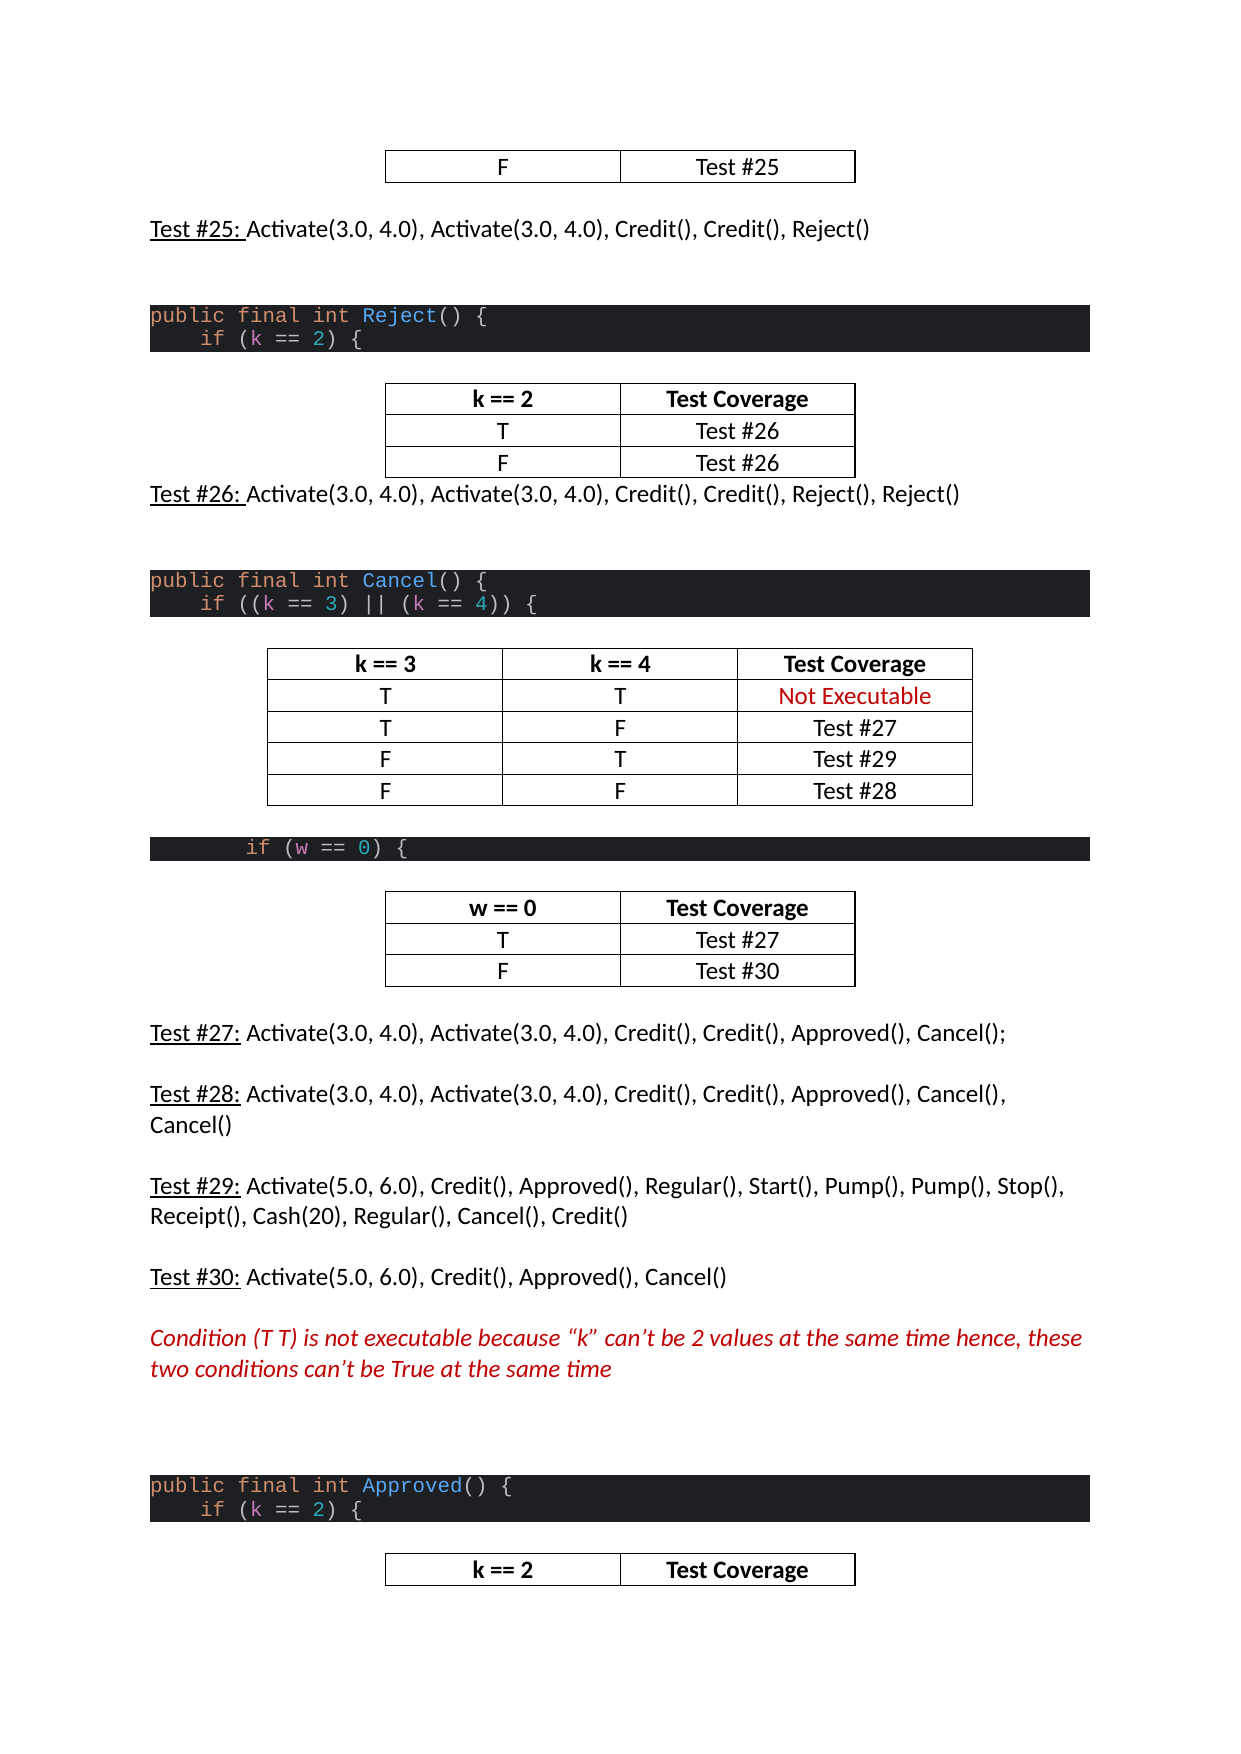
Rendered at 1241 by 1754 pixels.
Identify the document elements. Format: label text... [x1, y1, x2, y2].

table_header k == 4 [503, 649, 737, 679]
text public final int Cancel() { if ((k == 3) || (k == 4)) { [150, 570, 1090, 617]
table_cell F [503, 712, 737, 742]
table_cell Not Executable [738, 680, 972, 711]
table_cell Test #28 [738, 775, 972, 805]
text Test #26: Activate(3.0, 4.0), Activate(3.0, 4.0), Credit(), Credit(), Reject(), Reject() [150, 478, 1090, 509]
table_cell Test #29 [738, 743, 972, 774]
table_cell T [503, 680, 737, 711]
table_header Test Coverage [738, 649, 972, 679]
table_header k == 2 [386, 384, 620, 414]
table_cell F [503, 775, 737, 805]
table_cell T [268, 680, 502, 711]
text Test #28: Activate(3.0, 4.0), Activate(3.0, 4.0), Credit(), Credit(), Approved(), Cancel(), Cancel() [150, 1078, 1090, 1139]
table_header Test Coverage [621, 384, 854, 414]
table_cell F [268, 743, 502, 774]
table_cell T [503, 743, 737, 774]
table_header k == 2 [386, 1554, 620, 1584]
table_cell T [386, 415, 620, 446]
table_cell F [268, 775, 502, 805]
table_header w == 0 [386, 892, 620, 923]
table_cell F [386, 955, 620, 986]
text if (w == 0) { [150, 837, 1090, 861]
table_cell Test #26 [621, 447, 854, 477]
text Condition (T T) is not executable because “k” can’t be 2 values at the same time hence, these two conditions can’t be True at the same time [150, 1323, 1090, 1384]
table_cell T [268, 712, 502, 742]
table_cell Test #26 [621, 415, 854, 446]
table_header k == 3 [268, 649, 502, 679]
table_header Test Coverage [621, 1554, 854, 1584]
table_cell Test #25 [621, 151, 854, 182]
table_cell Test #30 [621, 955, 854, 986]
text Test #30: Activate(5.0, 6.0), Credit(), Approved(), Cancel() [150, 1262, 1090, 1292]
text Test #27: Activate(3.0, 4.0), Activate(3.0, 4.0), Credit(), Credit(), Approved(), Cancel(); [150, 1017, 1090, 1048]
table_header Test Coverage [621, 892, 854, 923]
table_cell Test #27 [621, 924, 854, 954]
text Test #25: Activate(3.0, 4.0), Activate(3.0, 4.0), Credit(), Credit(), Reject() [150, 213, 1090, 244]
table_cell T [386, 924, 620, 954]
text Test #29: Activate(5.0, 6.0), Credit(), Approved(), Regular(), Start(), Pump(), Pump(), Stop(), Receipt(), Cash(20), Regular(), Cancel(), Credit() [150, 1170, 1090, 1231]
table_cell F [386, 151, 620, 182]
text public final int Approved() { if (k == 2) { [150, 1475, 1090, 1522]
table_cell Test #27 [738, 712, 972, 742]
text public final int Reject() { if (k == 2) { [150, 305, 1090, 352]
table_cell F [386, 447, 620, 477]
